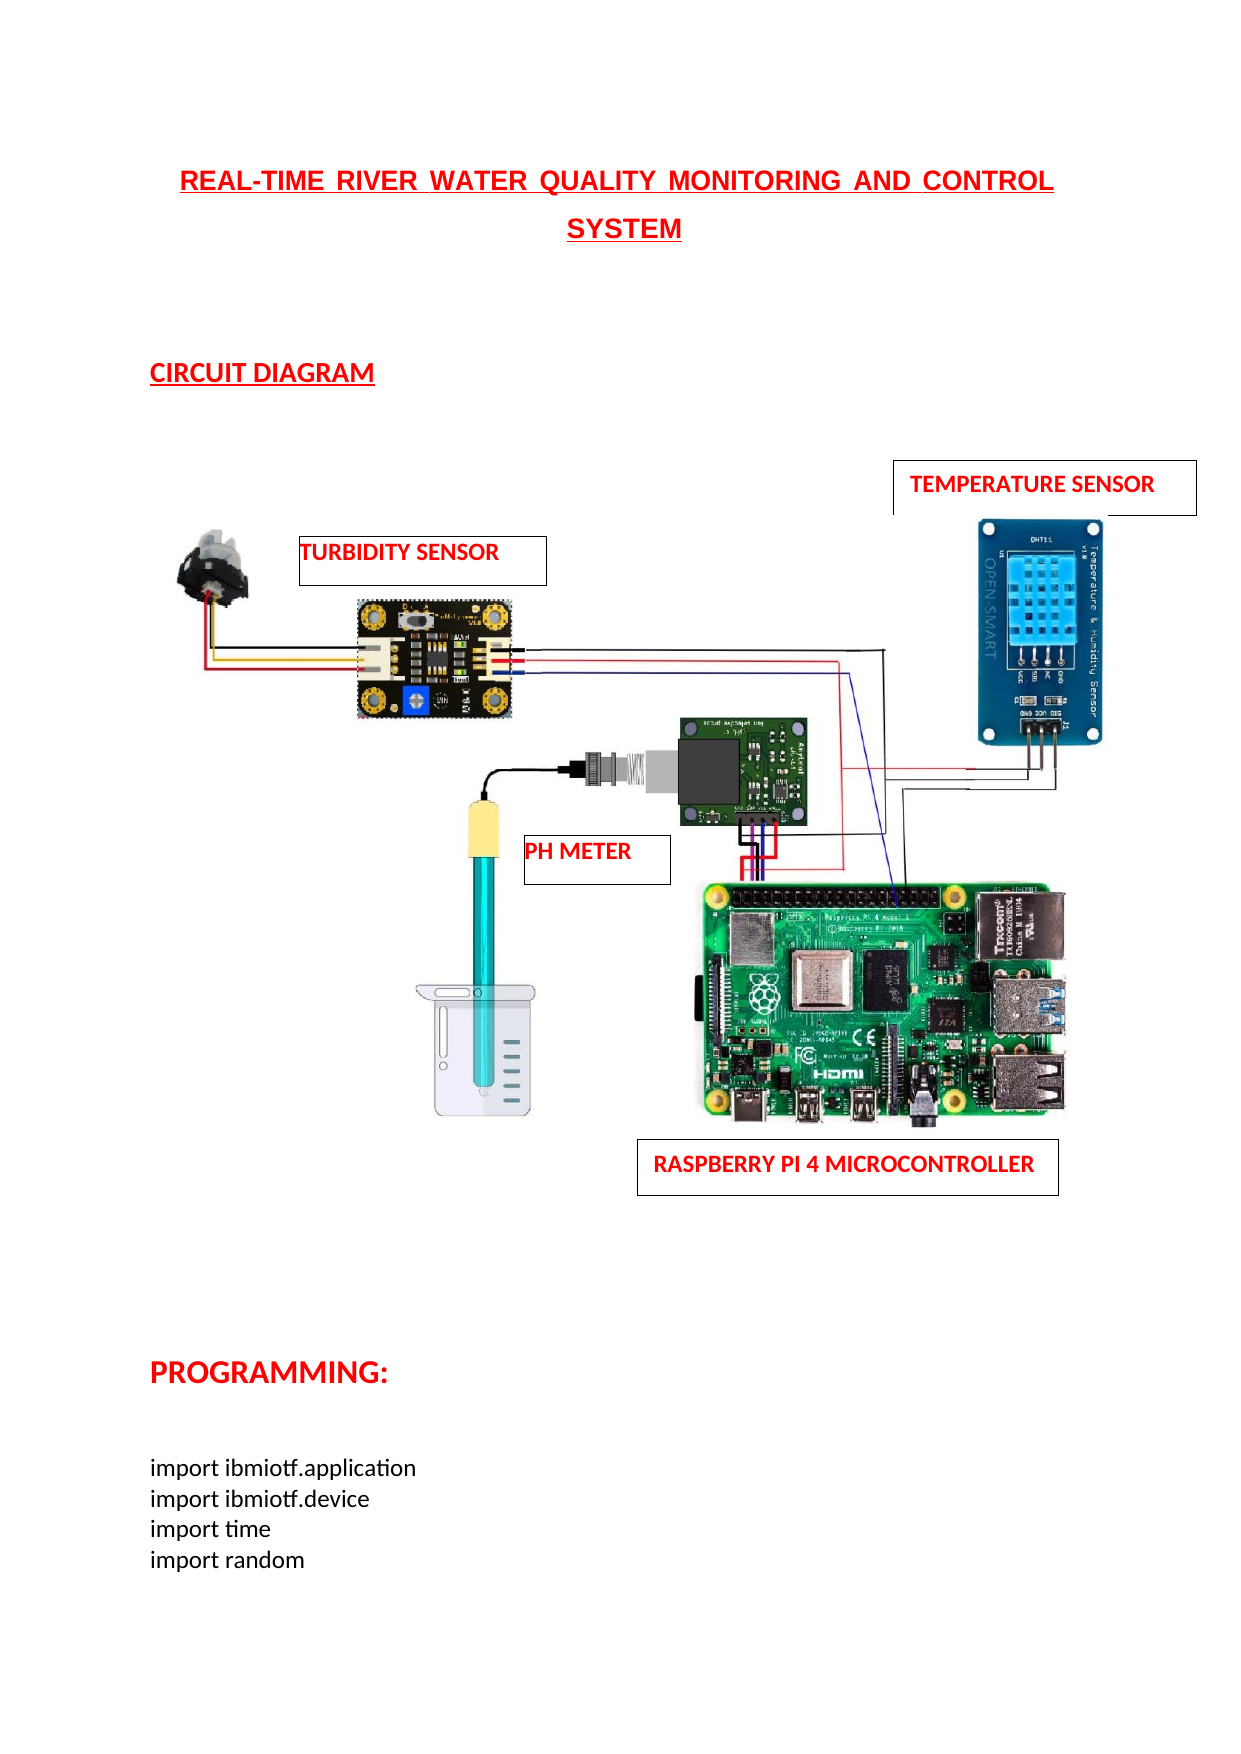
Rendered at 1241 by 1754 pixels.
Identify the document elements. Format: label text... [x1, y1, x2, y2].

text import random [150, 1544, 1209, 1574]
text REAL-TIME RIVER WATER QUALITY MONITORING AND CONTROL SYSTEM [179, 164, 1070, 245]
picture [175, 515, 1108, 1130]
title PROGRAMMING: [150, 1351, 1209, 1392]
text import ibmiotf.application import ibmiotf.device import time [150, 1453, 419, 1544]
text CIRCUIT DIAGRAM [150, 354, 1209, 390]
